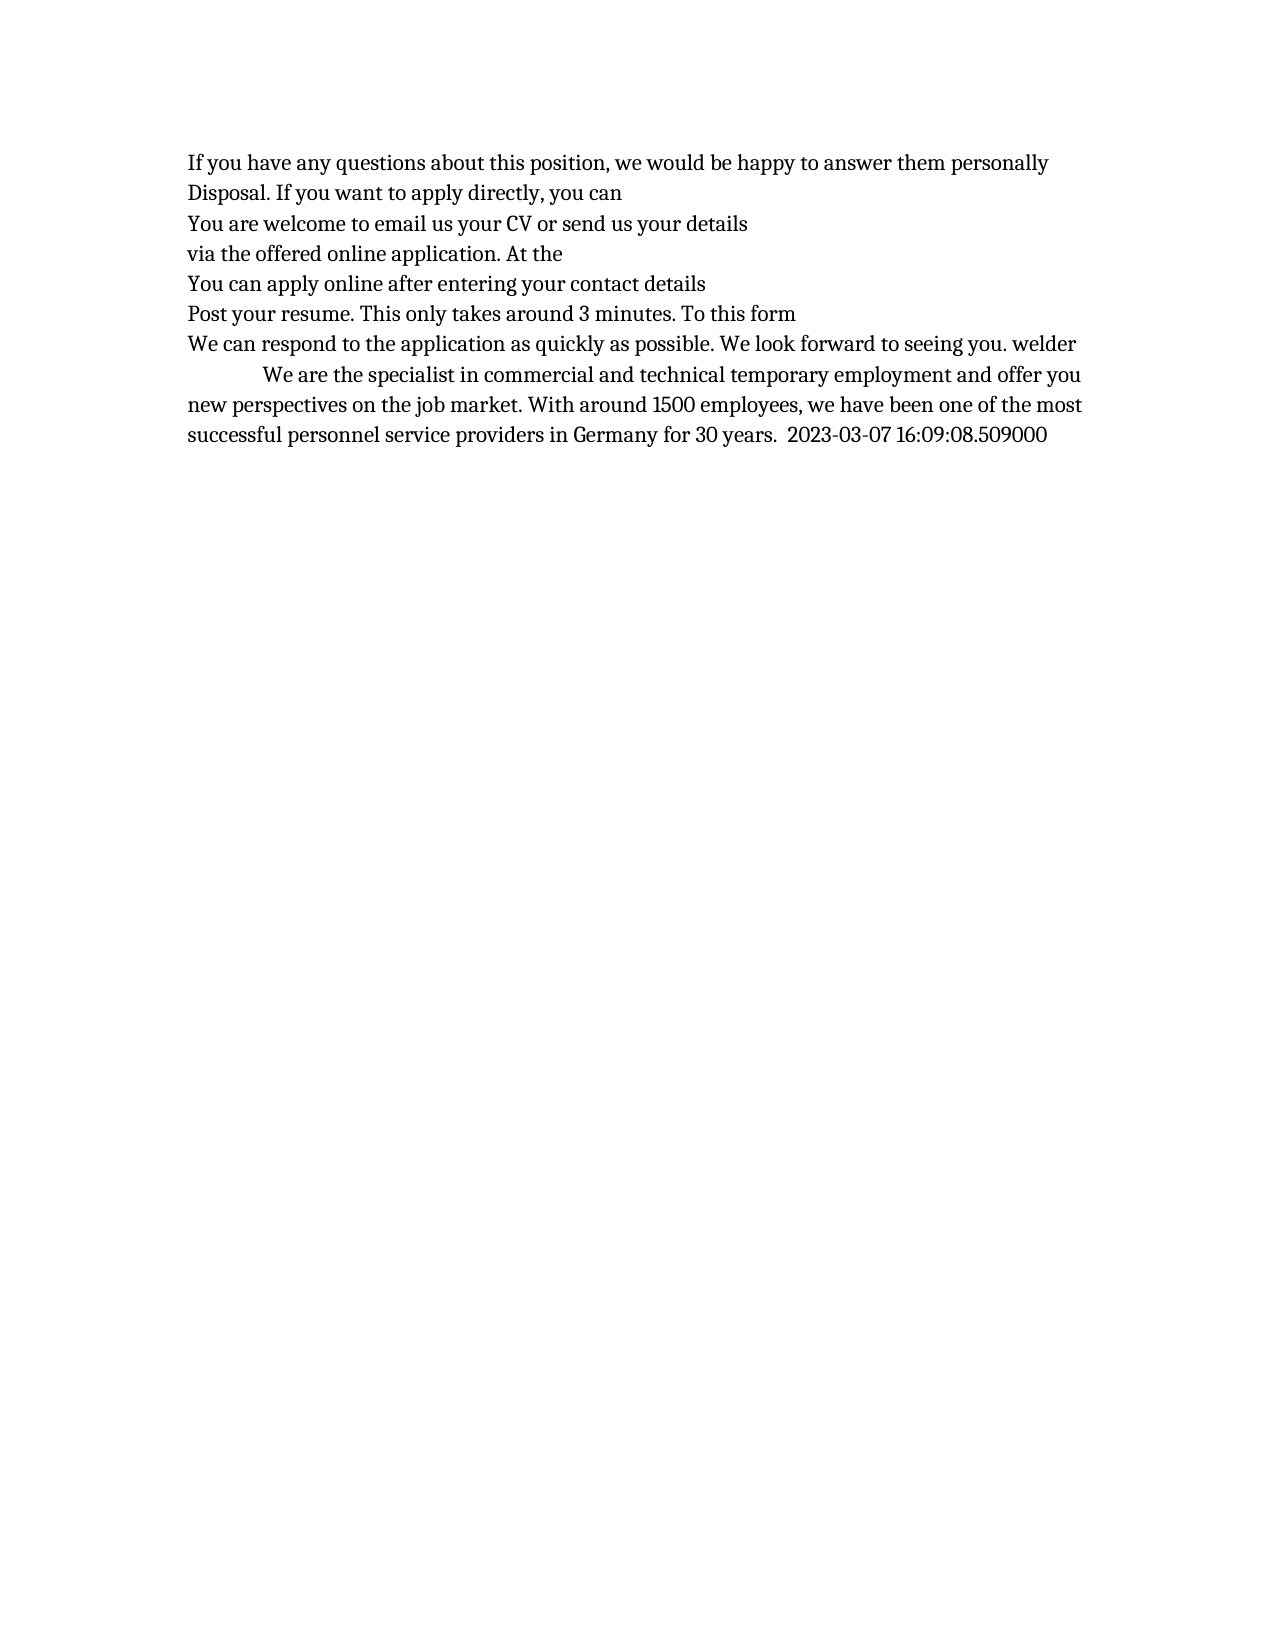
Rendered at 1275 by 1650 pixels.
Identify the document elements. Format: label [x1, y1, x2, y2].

text [187, 150, 1087, 478]
